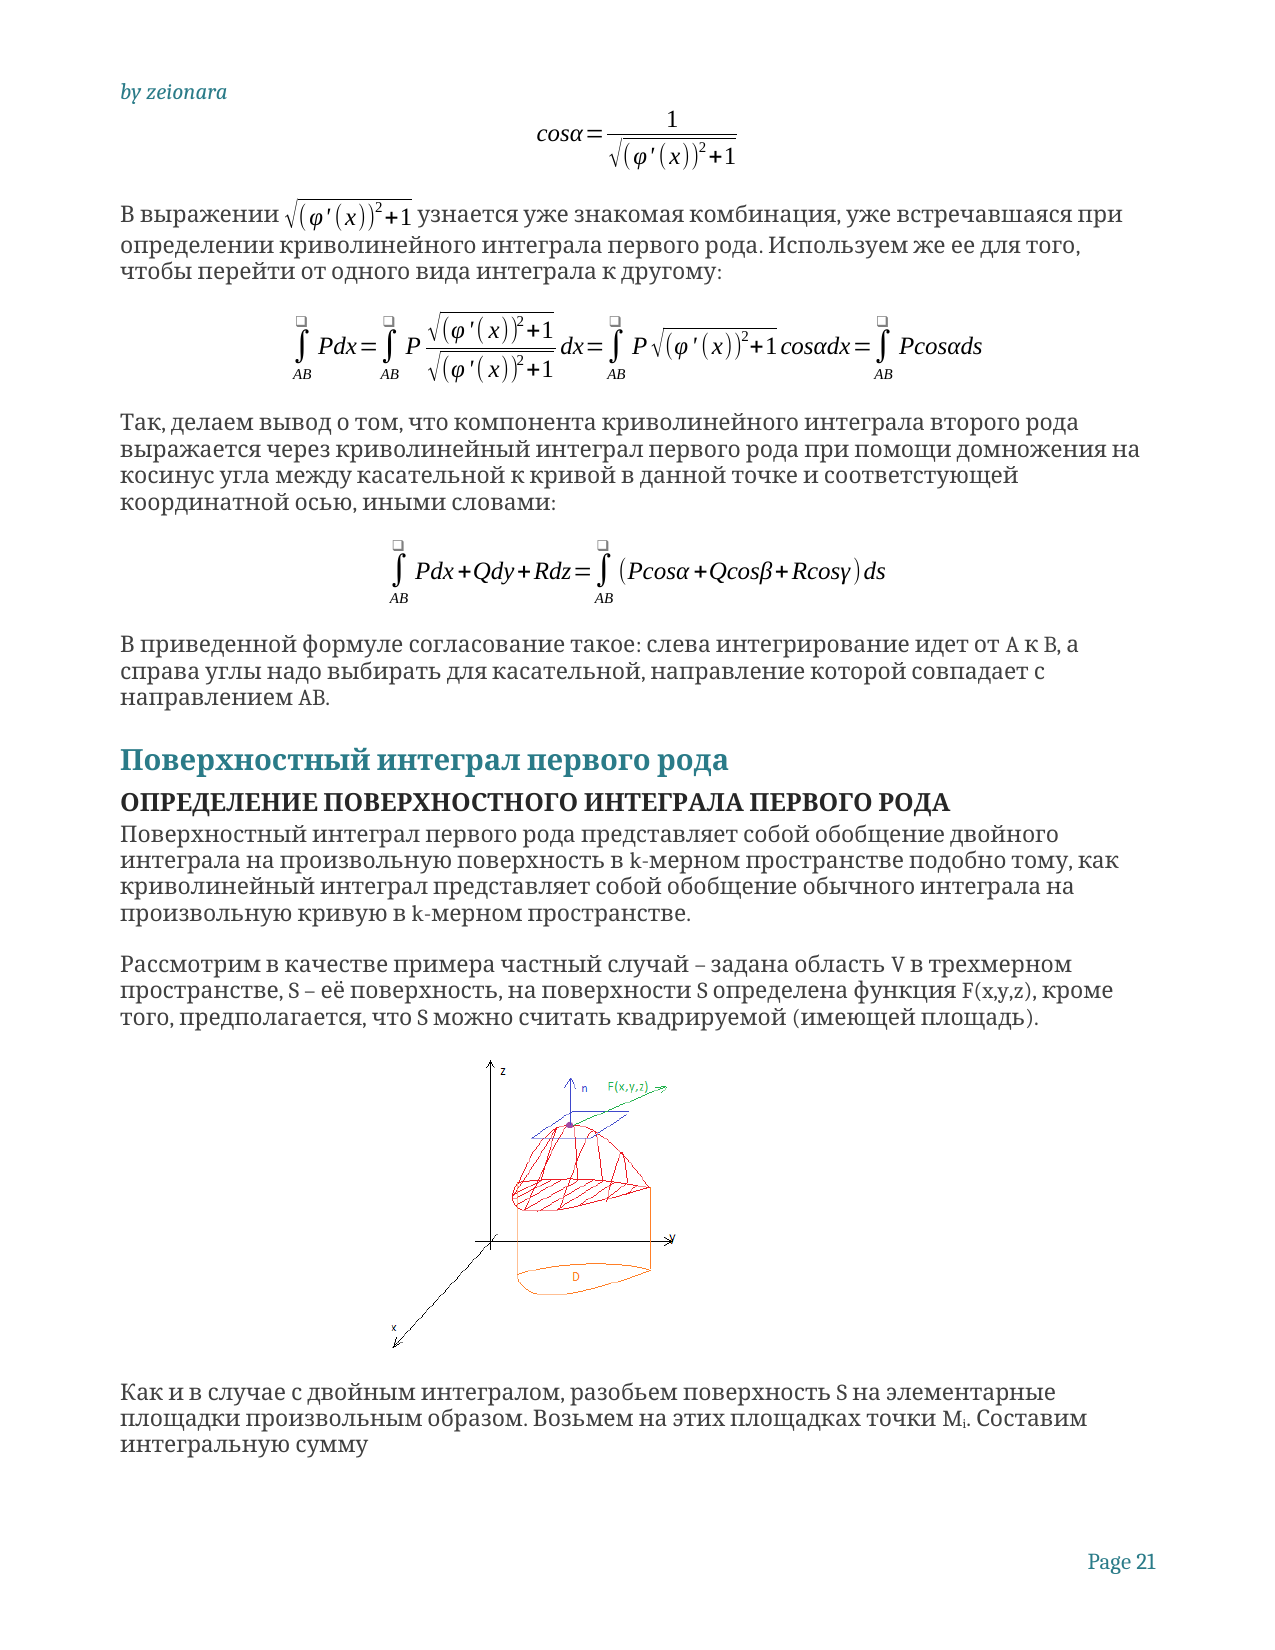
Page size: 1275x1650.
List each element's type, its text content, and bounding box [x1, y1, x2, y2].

picture [120, 1055, 1154, 1355]
text Как и в случае с двойным интегралом, разобьем поверхность S на элементарные площадки произвольным образом. Возьмем на этих площадках точки Mi. Составим интегральную сумму [120, 1379, 1155, 1458]
text В выражении узнается уже знакомая комбинация, уже встречавшаяся при определении криволинейного интеграла первого рода. Используем же ее для того, чтобы перейти от одного вида интеграла к другому: [120, 197, 1155, 286]
subtitle Определение поверхностного интеграла первого рода [120, 788, 1155, 817]
text В приведенной формуле согласование такое: слева интегрирование идет от A к B, а справа углы надо выбирать для касательной, направление которой совпадает с направлением AB. [120, 632, 1155, 711]
subtitle Поверхностный интеграл первого рода [120, 744, 1155, 778]
text Рассмотрим в качестве примера частный случай – задана область V в трехмерном пространстве, S – её поверхность, на поверхности S определена функция F(x,y,z), кроме того, предполагается, что S можно считать квадрируемой (имеющей площадь). [120, 952, 1155, 1031]
text Так, делаем вывод о том, что компонента криволинейного интеграла второго рода выражается через криволинейный интеграл первого рода при помощи домножения на косинус угла между касательной к кривой в данной точке и соответстующей координатной осью, иными словами: [120, 410, 1155, 516]
text Поверхностный интеграл первого рода представляет собой обобщение двойного интеграла на произвольную поверхность в k-мерном пространстве подобно тому, как криволинейный интеграл представляет собой обобщение обычного интеграла на произвольную кривую в k-мерном пространстве. [120, 821, 1155, 927]
